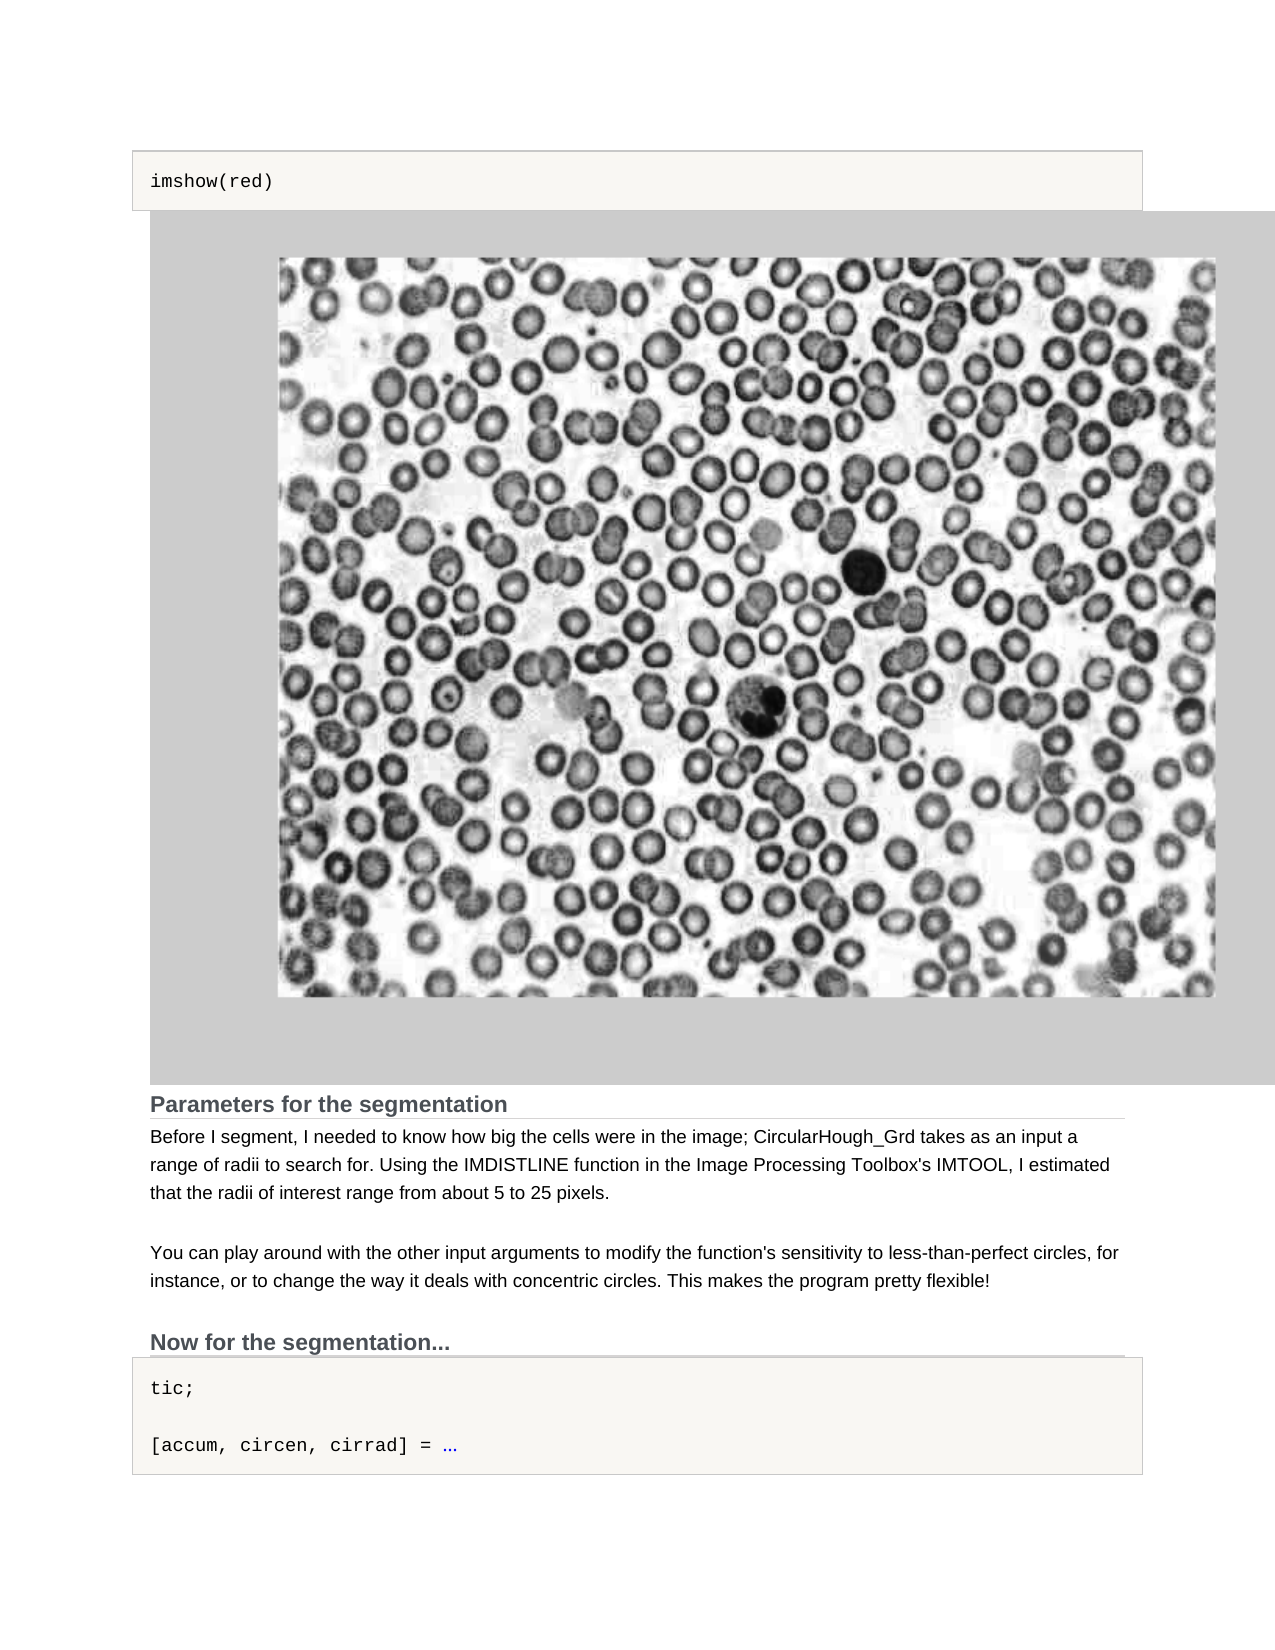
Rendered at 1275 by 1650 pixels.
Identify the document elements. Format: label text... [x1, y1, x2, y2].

text Parameters for the segmentation [150, 1085, 1125, 1118]
text You can play around with the other input arguments to modify the function's sensitivity to less-than-perfect circles, for instance, or to change the way it deals with concentric circles. This makes the program pretty flexible! [150, 1235, 1125, 1291]
text imshow(red) [133, 152, 1142, 210]
text Before I segment, I needed to know how big the cells were in the image; CircularHough_Grd takes as an input a range of radii to search for. Using the IMDISTLINE function in the Image Processing Toolbox's IMTOOL, I estimated that the radii of interest range from about 5 to 25 pixels. [150, 1119, 1125, 1204]
text tic; [133, 1358, 1142, 1400]
picture [150, 211, 1275, 1085]
text [accum, circen, cirrad] = ... [133, 1413, 1142, 1474]
text Now for the segmentation... [150, 1322, 1125, 1355]
